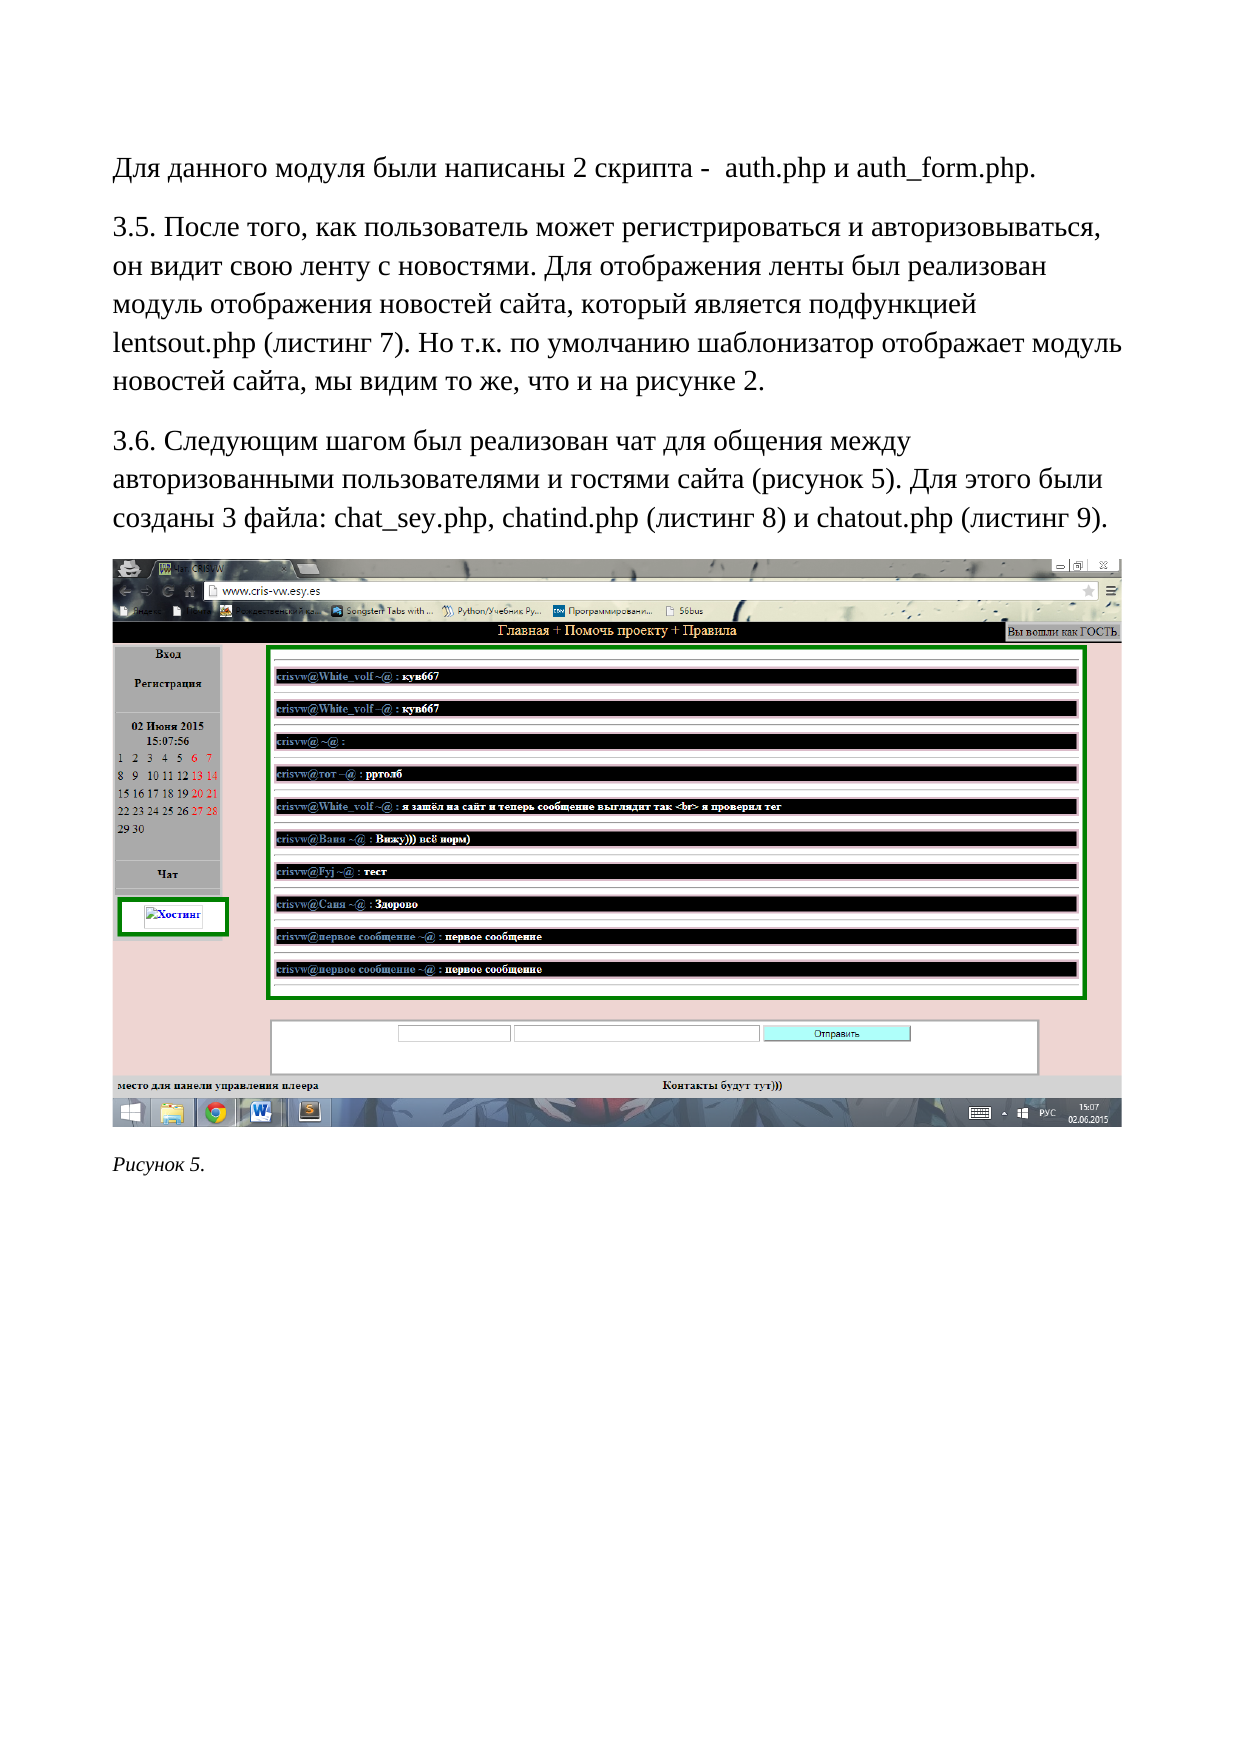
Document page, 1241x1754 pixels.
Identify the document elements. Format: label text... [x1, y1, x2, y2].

text 3.5. После того, как пользователь может регистрироваться и авторизовываться, он видит свою ленту с новостями. Для отображения ленты был реализован модуль отображения новостей сайта, который является подфункцией lentsout.php (листинг 7). Но т.к. по умолчанию шаблонизатор отображает модуль новостей сайта, мы видим то же, что и на рисунке 2. [112, 209, 1128, 397]
text Для данного модуля были написаны 2 скрипта - auth.php и auth_form.php. [112, 150, 1128, 183]
text Рисунок 5. [112, 1152, 1128, 1176]
picture [112, 559, 1122, 1127]
text 3.6. Следующим шагом был реализован чат для общения между авторизованными пользователями и гостями сайта (рисунок 5). Для этого были созданы 3 файла: chat_sey.php, chatind.php (листинг 8) и chatout.php (листинг 9). [112, 423, 1128, 533]
